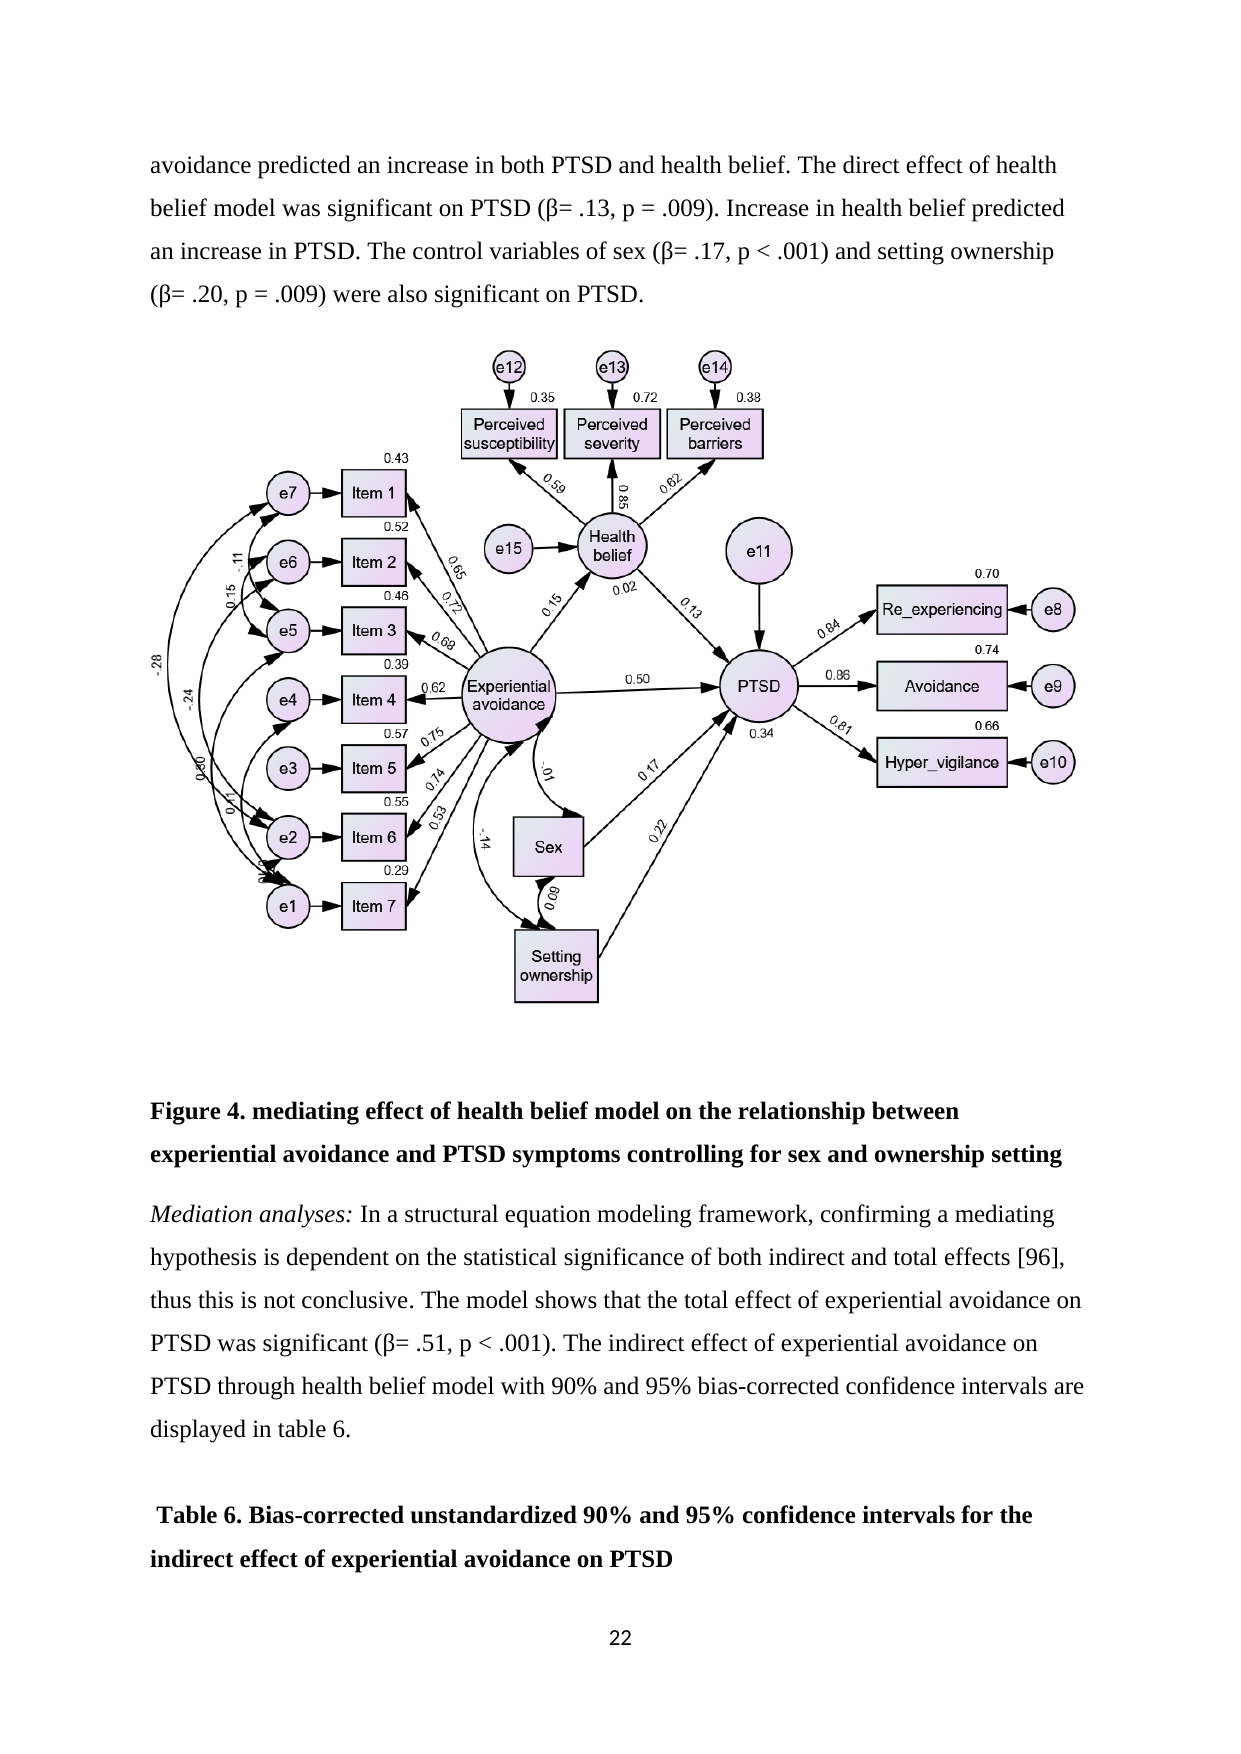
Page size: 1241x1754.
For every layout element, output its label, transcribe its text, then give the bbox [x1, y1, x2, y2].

text Mediation analyses: In a structural equation modeling framework, confirming a mediating hypothesis is dependent on the statistical significance of both indirect and total effects [96], thus this is not conclusive. The model shows that the total effect of experiential avoidance on PTSD was significant (β= .51, p < .001). The indirect effect of experiential avoidance on PTSD through health belief model with 90% and 95% bias-corrected confidence intervals are displayed in table 6. [150, 1199, 1090, 1443]
picture [150, 339, 1090, 1066]
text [150, 150, 1090, 308]
text Figure 4. mediating effect of health belief model on the relationship between experiential avoidance and PTSD symptoms controlling for sex and ownership setting [150, 1096, 1090, 1168]
text Table 6. Bias-corrected unstandardized 90% and 95% confidence intervals for the indirect effect of experiential avoidance on PTSD [150, 1501, 1090, 1572]
